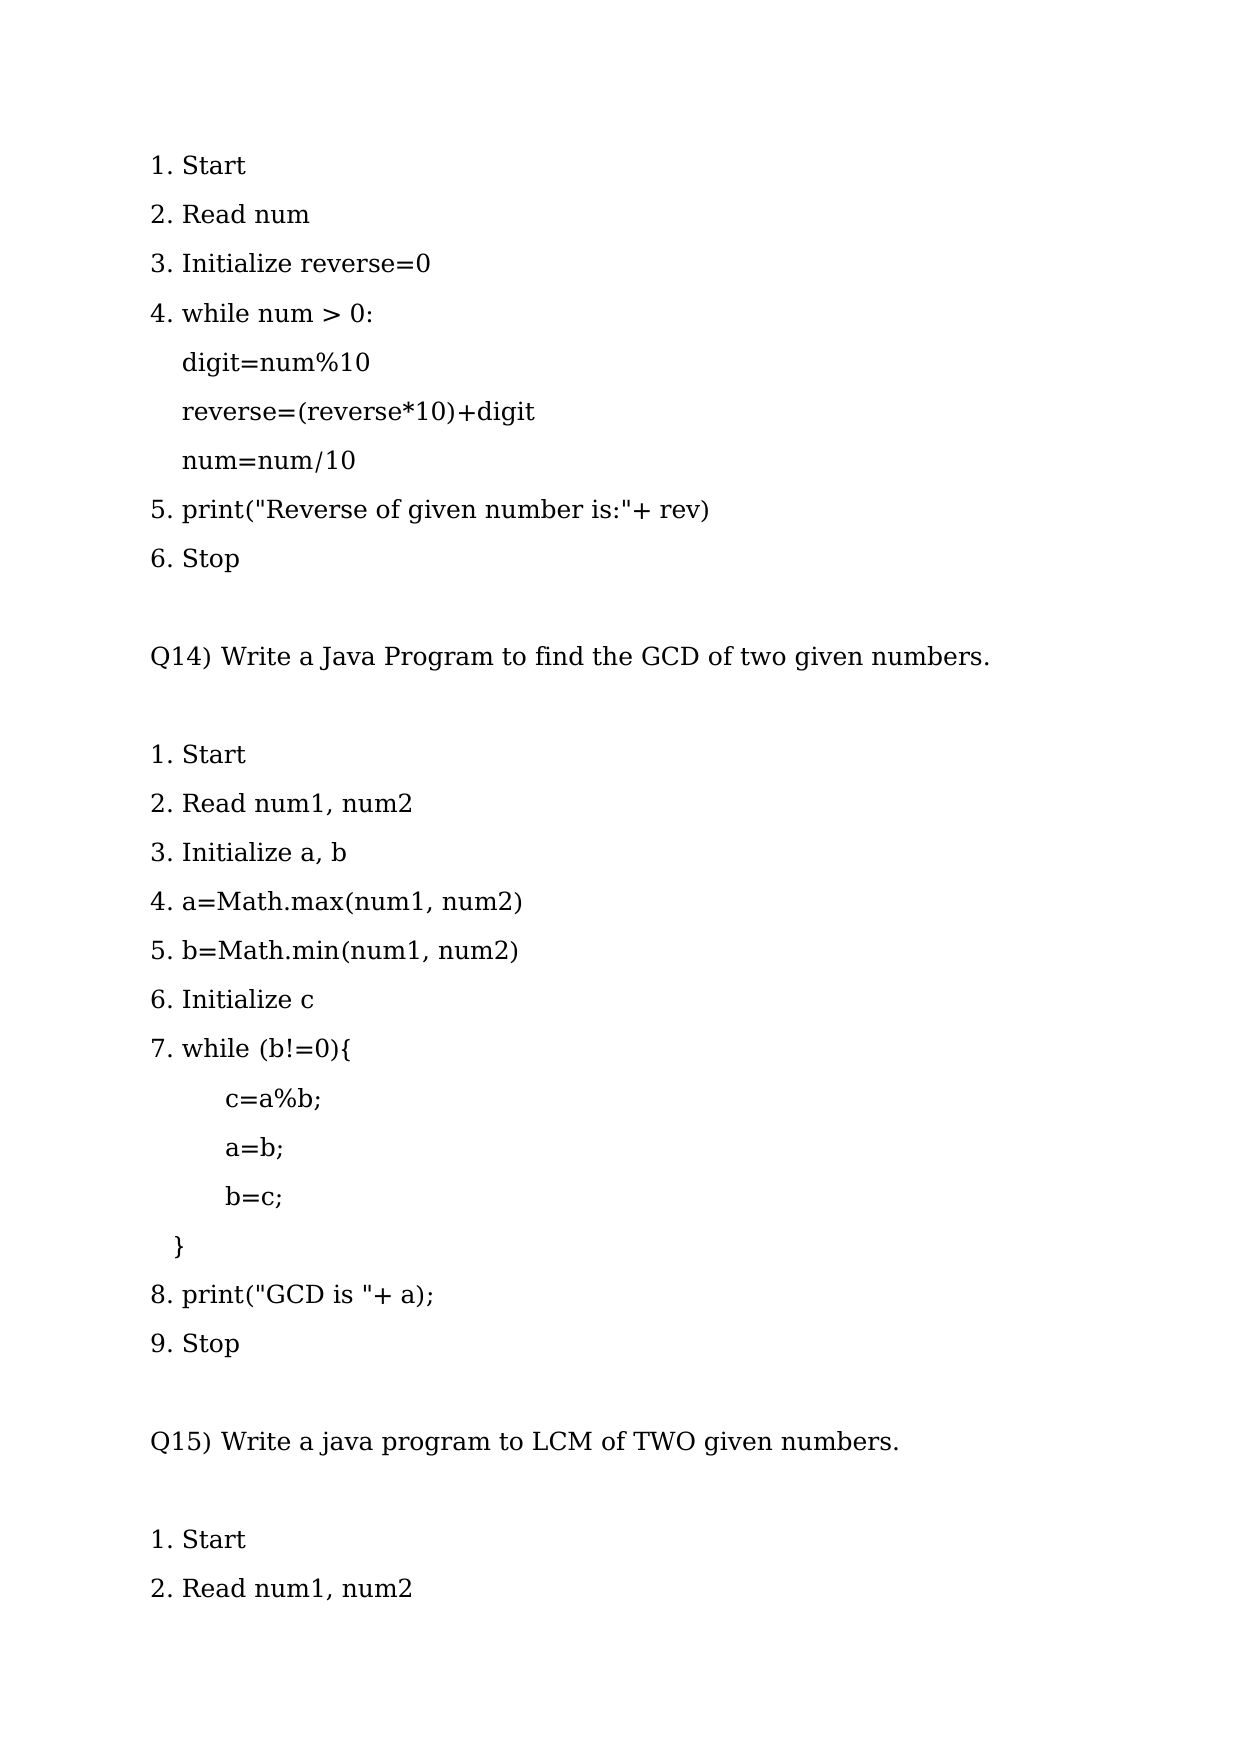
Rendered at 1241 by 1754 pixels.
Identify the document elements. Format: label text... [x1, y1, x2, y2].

text reverse=(reverse*10)+digit [150, 395, 1090, 425]
text 3. Initialize a, b [150, 837, 1090, 867]
text 2. Read num1, num2 [150, 1573, 1090, 1603]
text 9. Stop [150, 1327, 1090, 1357]
text num=num/10 [150, 444, 1090, 474]
text b=c; [150, 1180, 1090, 1210]
text 1. Start [150, 150, 1090, 180]
text Q14) Write a Java Program to find the GCD of two given numbers. [150, 641, 1090, 671]
text 1. Start [150, 1524, 1090, 1554]
text c=a%b; [150, 1082, 1090, 1112]
text 1. Start [150, 739, 1090, 769]
text 4. a=Math.max(num1, num2) [150, 886, 1090, 916]
text 6. Initialize c [150, 984, 1090, 1014]
text digit=num%10 [150, 346, 1090, 376]
text 2. Read num1, num2 [150, 788, 1090, 818]
text 5. print("Reverse of given number is:"+ rev) [150, 493, 1090, 523]
text 6. Stop [150, 542, 1090, 572]
text 8. print("GCD is "+ a); [150, 1278, 1090, 1308]
text 5. b=Math.min(num1, num2) [150, 935, 1090, 965]
text 4. while num > 0: [150, 297, 1090, 327]
text 7. while (b!=0){ [150, 1033, 1090, 1063]
text 3. Initialize reverse=0 [150, 248, 1090, 278]
text 2. Read num [150, 199, 1090, 229]
text } [150, 1229, 1090, 1259]
text a=b; [150, 1131, 1090, 1161]
text Q15) Write a java program to LCM of TWO given numbers. [150, 1426, 1090, 1456]
